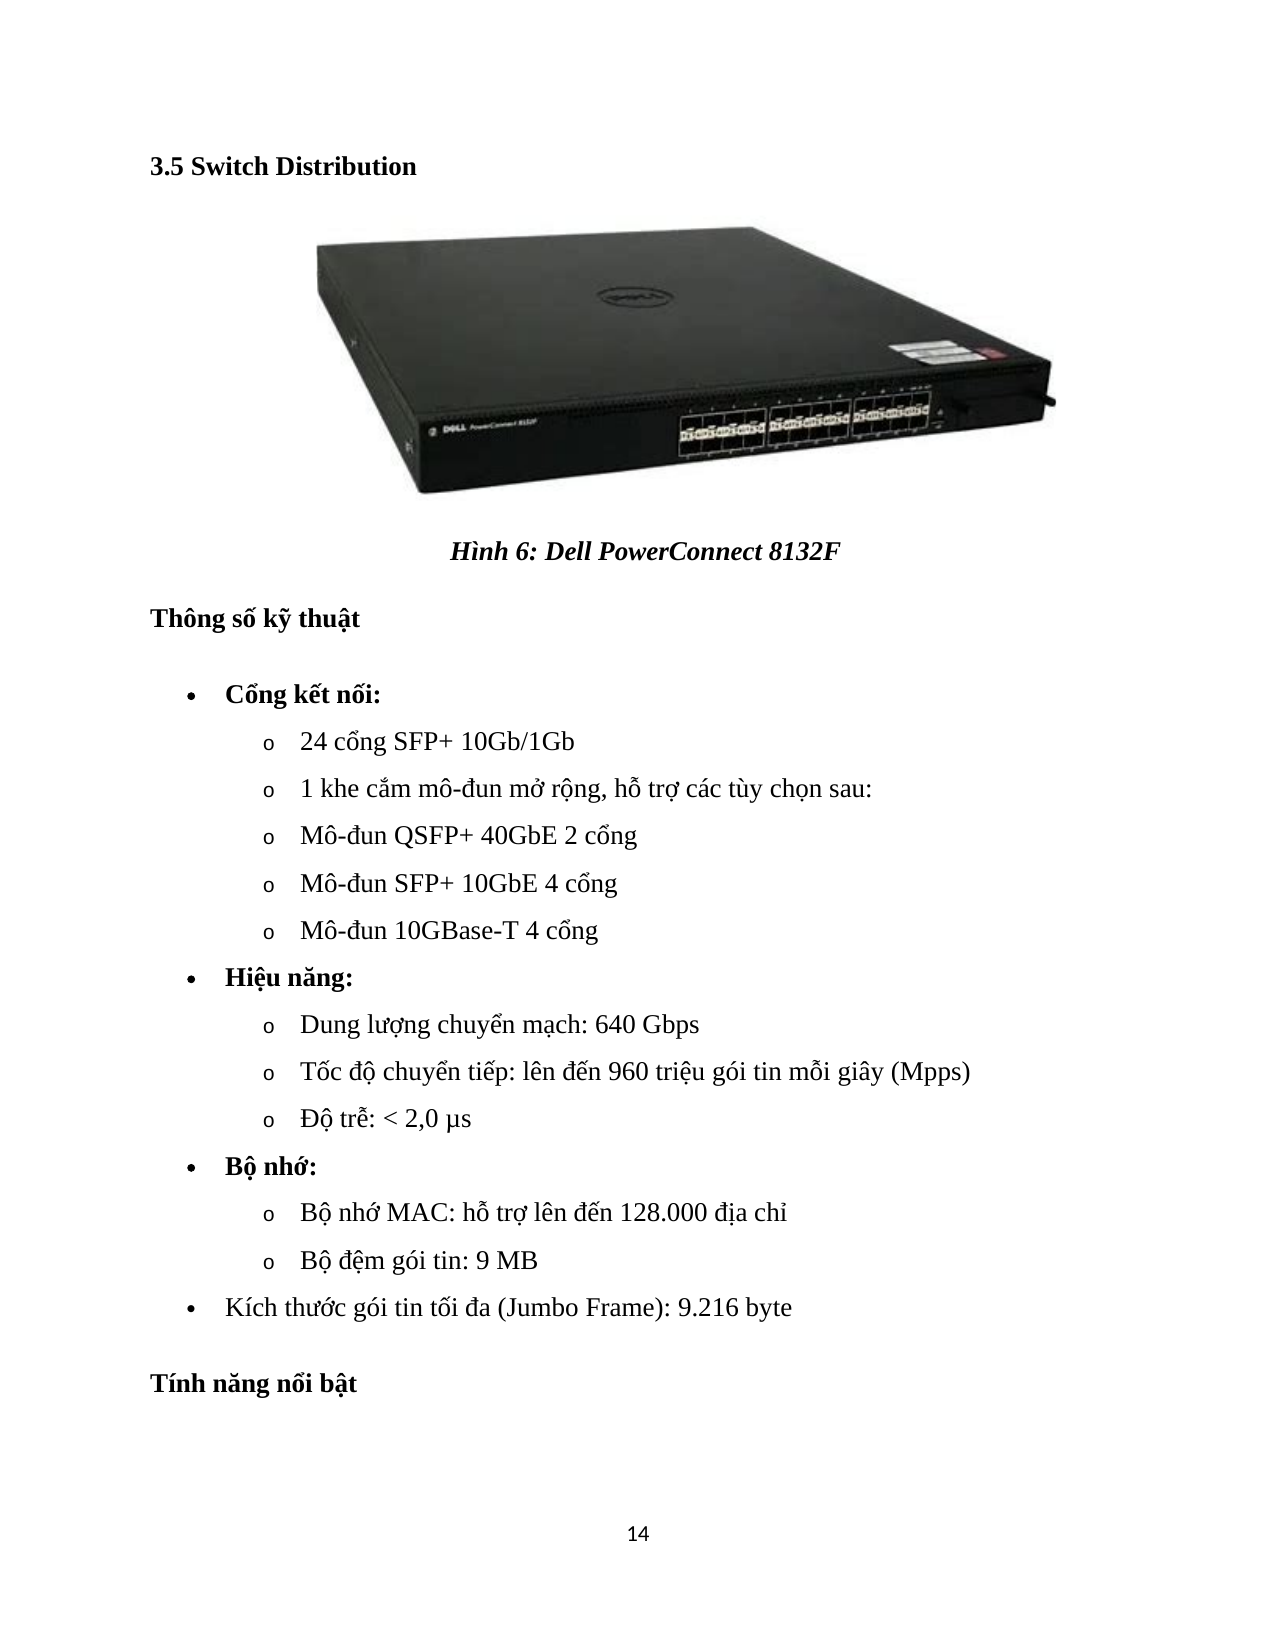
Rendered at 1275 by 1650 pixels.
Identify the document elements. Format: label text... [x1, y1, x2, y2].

picture [316, 196, 1057, 501]
subtitle 3.5 Switch Distribution [150, 150, 1125, 181]
list Mô-đun QSFP+ 40GbE 2 cổng [262, 819, 1125, 851]
list Độ trễ: < 2,0 µs​ [262, 1102, 1125, 1134]
list Bộ nhớ: [187, 1150, 1125, 1181]
list Mô-đun 10GBase-T 4 cổng [262, 914, 1125, 946]
list 24 cổng SFP+ 10Gb/1Gb​ [262, 725, 1125, 756]
list Hiệu năng: [187, 961, 1125, 992]
list Mô-đun SFP+ 10GbE 4 cổng [262, 867, 1125, 898]
list Tốc độ chuyển tiếp: lên đến 960 triệu gói tin mỗi giây (Mpps)​ [262, 1055, 1125, 1087]
list Bộ nhớ MAC: hỗ trợ lên đến 128.000 địa chỉ​ [262, 1196, 1125, 1228]
list Cổng kết nối: [187, 678, 1125, 709]
list Kích thước gói tin tối đa (Jumbo Frame): 9.216 byte​ [187, 1291, 1125, 1322]
list 1 khe cắm mô-đun mở rộng, hỗ trợ các tùy chọn sau:​ [262, 772, 1125, 804]
list Dung lượng chuyển mạch: 640 Gbps [262, 1008, 1125, 1039]
text Hình 6: Dell PowerConnect 8132F [375, 535, 1125, 566]
list Bộ đệm gói tin: 9 MB​ [262, 1244, 1125, 1275]
text Tính năng nổi bật [150, 1367, 1125, 1398]
text Thông số kỹ thuật [150, 602, 1125, 633]
